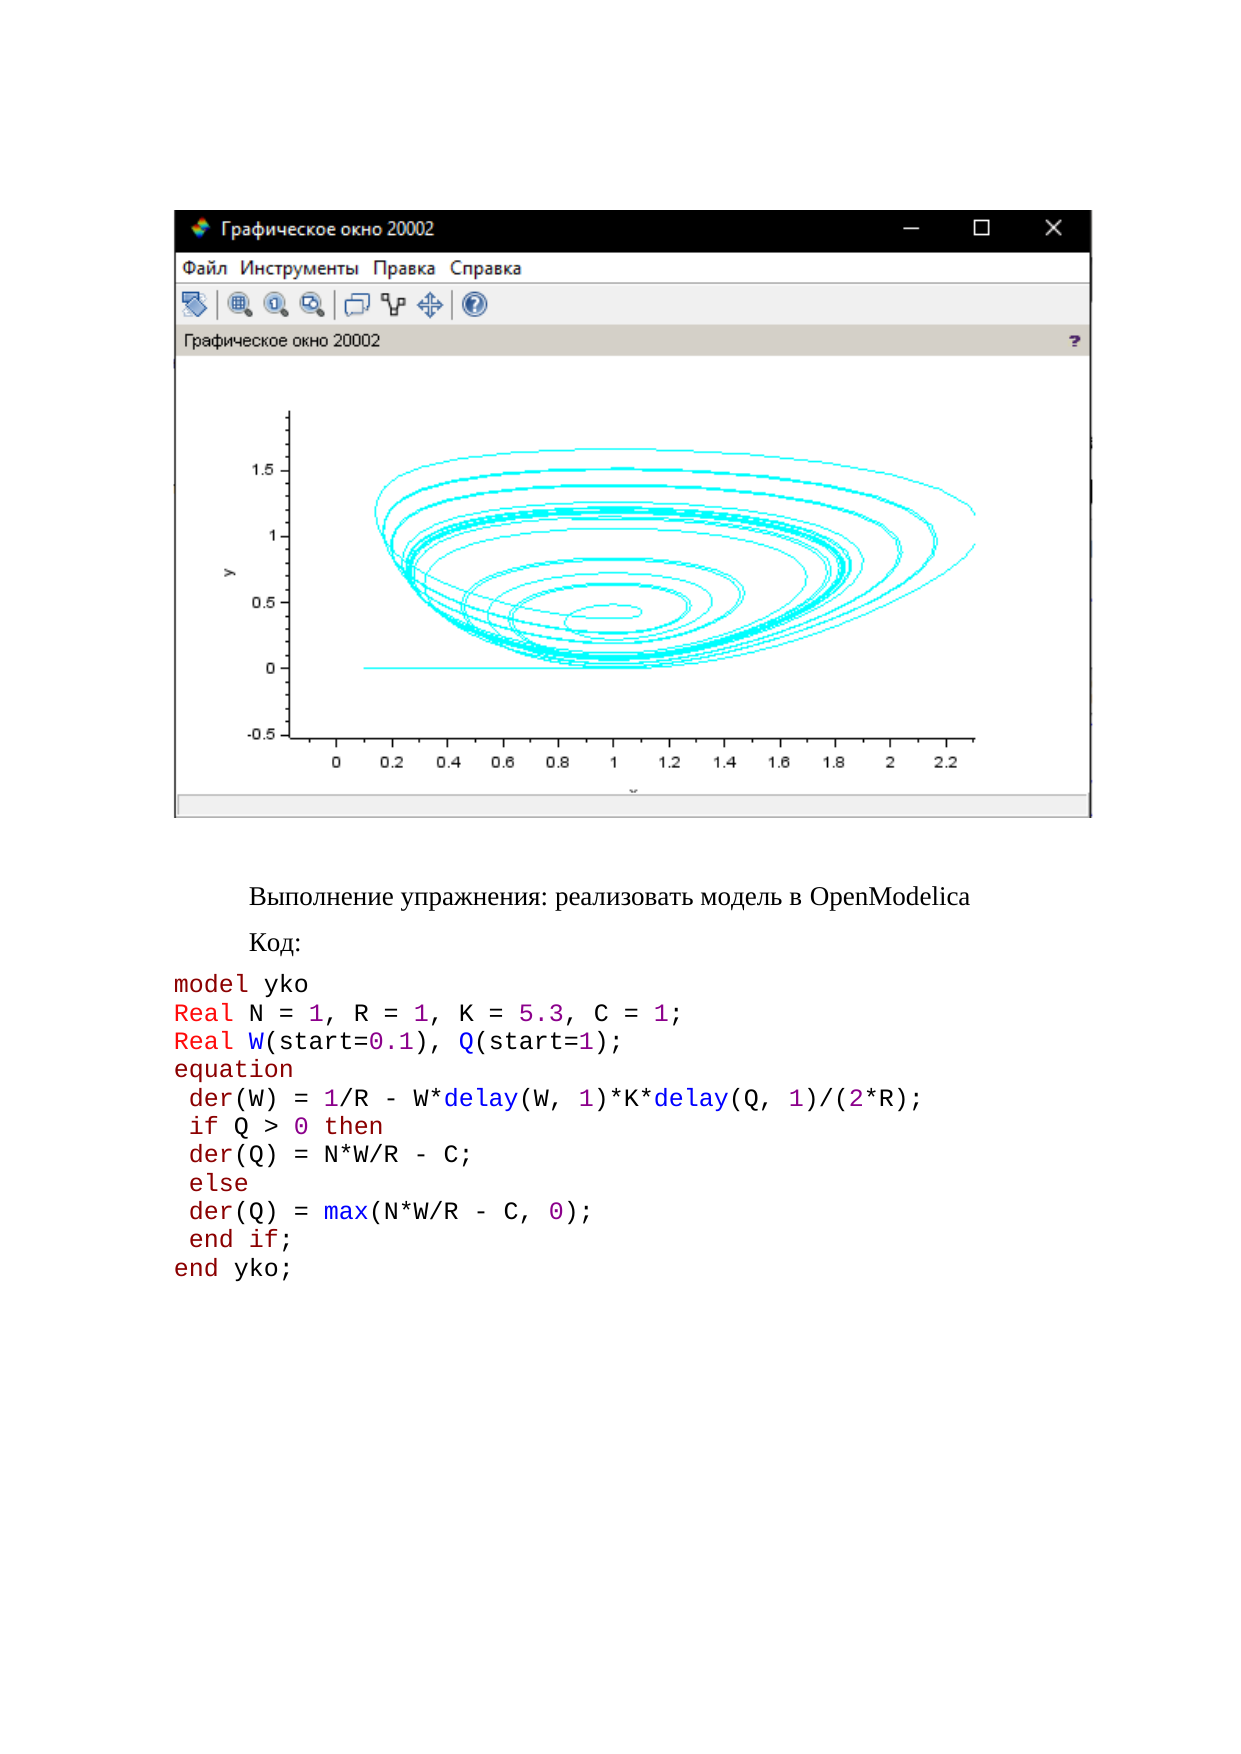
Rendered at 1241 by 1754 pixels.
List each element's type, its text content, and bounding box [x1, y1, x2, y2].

text der(Q) = N*W/R - C; [173, 1142, 1155, 1170]
text Real N = 1, R = 1, K = 5.3, C = 1; [173, 1000, 1155, 1028]
text equation [173, 1057, 1155, 1085]
text der(Q) = max(N*W/R - C, 0); [173, 1198, 1155, 1227]
text model yko [173, 972, 1155, 1000]
text Код: [173, 926, 1155, 957]
text else [173, 1170, 1155, 1198]
text Выполнение упражнения: реализовать модель в OpenModelica [173, 880, 1155, 912]
text end yko; [173, 1255, 1155, 1283]
text Real W(start=0.1), Q(start=1); [173, 1028, 1155, 1057]
text if Q > 0 then [173, 1113, 1155, 1142]
text der(W) = 1/R - W*delay(W, 1)*K*delay(Q, 1)/(2*R); [173, 1085, 1155, 1113]
text end if; [173, 1227, 1155, 1255]
picture [173, 210, 1093, 818]
